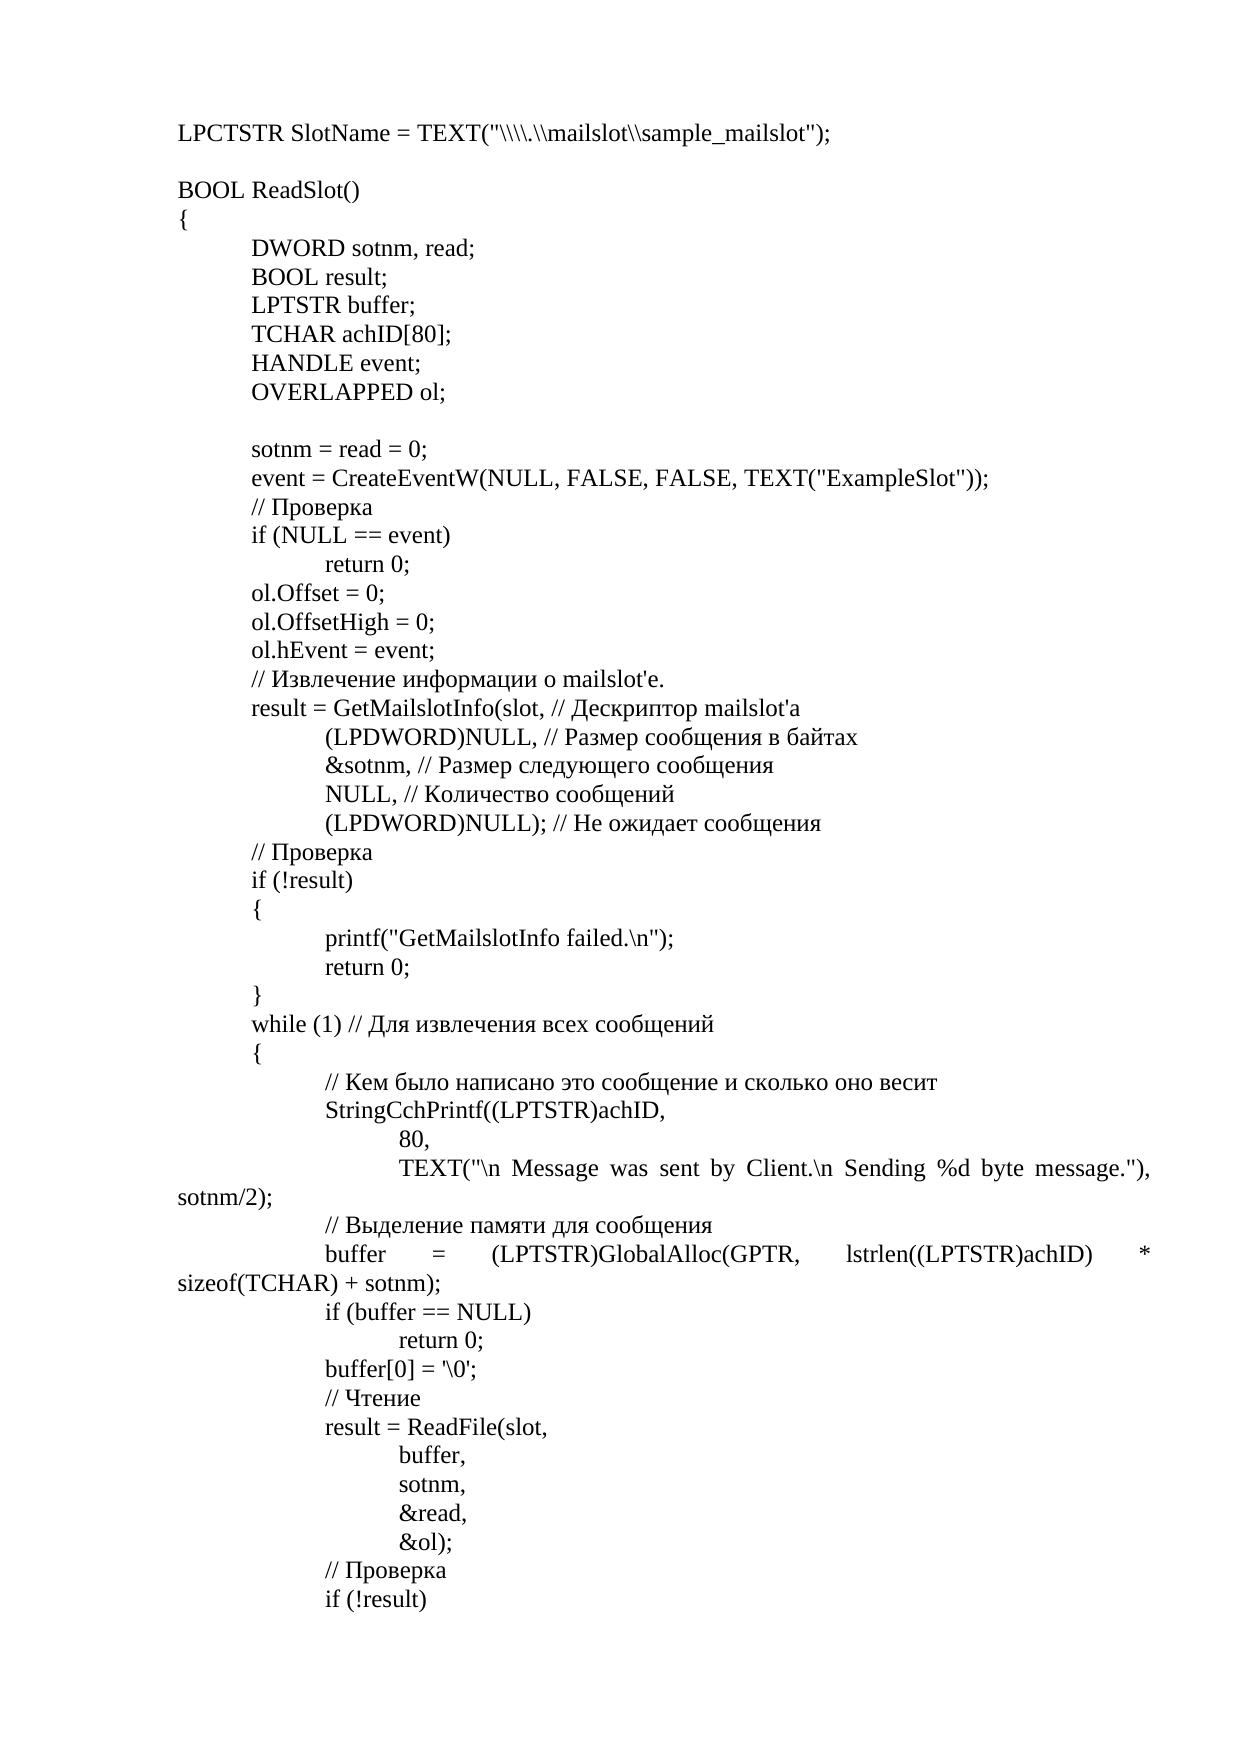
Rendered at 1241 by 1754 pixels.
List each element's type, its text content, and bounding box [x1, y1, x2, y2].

text ol.hEvent = event; [177, 636, 1152, 664]
text result = ReadFile(slot, [177, 1412, 1152, 1441]
text NULL, // Количество сообщений [177, 779, 1152, 808]
text // Проверка [177, 492, 1152, 521]
text // Чтение [177, 1383, 1152, 1412]
text HANDLE event; [177, 348, 1152, 377]
text ol.OffsetHigh = 0; [177, 607, 1152, 636]
text TEXT("\n Message was sent by Client.\n Sending %d byte message."), sotnm/2); [177, 1153, 1152, 1211]
text // Проверка [177, 837, 1152, 866]
text printf("GetMailslotInfo failed.\n"); [177, 923, 1152, 952]
text (LPDWORD)NULL); // Не ожидает сообщения [177, 808, 1152, 837]
text return 0; [177, 549, 1152, 578]
text return 0; [177, 1326, 1152, 1354]
text &read, [177, 1498, 1152, 1527]
text // Проверка [177, 1556, 1152, 1584]
text 80, [177, 1124, 1152, 1153]
text &sotnm, // Размер следующего сообщения [177, 751, 1152, 779]
text &ol); [177, 1527, 1152, 1556]
text (LPDWORD)NULL, // Размер сообщения в байтах [177, 722, 1152, 751]
text BOOL result; [177, 262, 1152, 291]
text BOOL ReadSlot() [177, 176, 1152, 204]
text sotnm = read = 0; [177, 434, 1152, 463]
text } [177, 981, 1152, 1009]
text while (1) // Для извлечения всех сообщений [177, 1009, 1152, 1038]
text if (!result) [177, 1584, 1152, 1613]
text // Выделение памяти для сообщения [177, 1211, 1152, 1239]
text // Кем было написано это сообщение и сколько оно весит [177, 1067, 1152, 1096]
text { [177, 894, 1152, 923]
text { [177, 204, 1152, 233]
text StringCchPrintf((LPTSTR)achID, [177, 1096, 1152, 1124]
text if (NULL == event) [177, 521, 1152, 549]
text if (!result) [177, 866, 1152, 894]
text TCHAR achID[80]; [177, 319, 1152, 348]
text sotnm, [177, 1469, 1152, 1498]
text LPTSTR buffer; [177, 291, 1152, 319]
text OVERLAPPED ol; [177, 377, 1152, 406]
text ol.Offset = 0; [177, 578, 1152, 607]
text // Извлечение информации о mailslot'е. [177, 664, 1152, 693]
text LPCTSTR SlotName = TEXT("\\\\.\\mailslot\\sample_mailslot"); [177, 118, 1152, 147]
text return 0; [177, 952, 1152, 981]
text buffer, [177, 1441, 1152, 1469]
text buffer = (LPTSTR)GlobalAlloc(GPTR, lstrlen((LPTSTR)achID) * sizeof(TCHAR) + sotnm); [177, 1239, 1152, 1297]
text result = GetMailslotInfo(slot, // Дескриптор mailslot'a [177, 693, 1152, 722]
text DWORD sotnm, read; [177, 233, 1152, 262]
text { [177, 1038, 1152, 1067]
text buffer[0] = '\0'; [177, 1354, 1152, 1383]
text event = CreateEventW(NULL, FALSE, FALSE, TEXT("ExampleSlot")); [177, 463, 1152, 492]
text if (buffer == NULL) [177, 1297, 1152, 1326]
